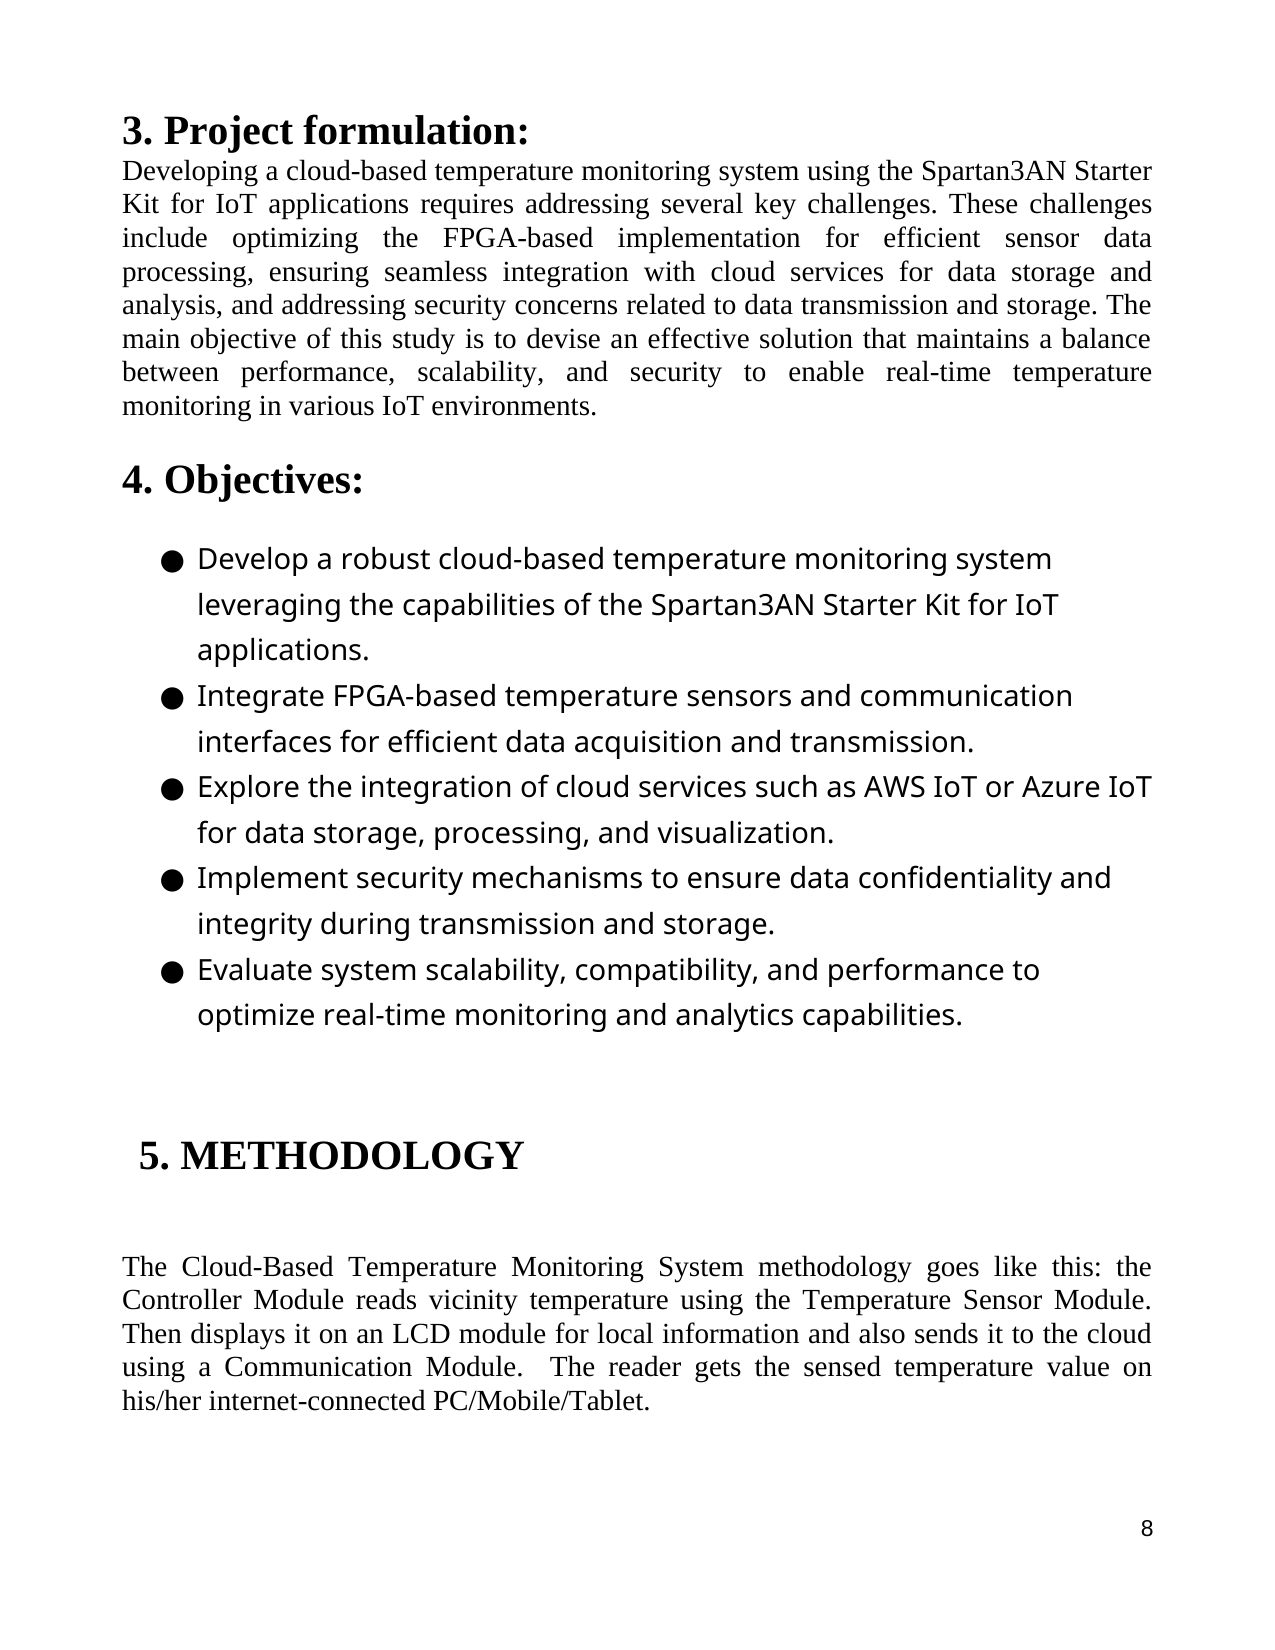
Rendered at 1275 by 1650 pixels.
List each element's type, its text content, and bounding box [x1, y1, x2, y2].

list Integrate FPGA-based temperature sensors and communication interfaces for efficient data acquisition and transmission. [159, 675, 1153, 761]
text 4. Objectives: [122, 455, 1153, 503]
subtitle 5. METHODOLOGY [138, 1130, 1153, 1178]
list Evaluate system scalability, compatibility, and performance to optimize real-time monitoring and analytics capabilities. [159, 949, 1153, 1034]
list Explore the integration of cloud services such as AWS IoT or Azure IoT for data storage, processing, and visualization. [159, 766, 1153, 852]
text The Cloud-Based Temperature Monitoring System methodology goes like this: the Controller Module reads vicinity temperature using the Temperature Sensor Module. Then displays it on an LCD module for local information and also sends it to the cloud using a Communication Module. The reader gets the sensed temperature value on his/her internet-connected PC/Mobile/Tablet. [122, 1249, 1153, 1417]
text 3. Project formulation: [122, 105, 1153, 153]
list Develop a robust cloud-based temperature monitoring system leveraging the capabilities of the Spartan3AN Starter Kit for IoT applications. [159, 538, 1153, 669]
list Implement security mechanisms to ensure data confidentiality and integrity during transmission and storage. [159, 858, 1153, 943]
text Developing a cloud-based temperature monitoring system using the Spartan3AN Starter Kit for IoT applications requires addressing several key challenges. These challenges include optimizing the FPGA-based implementation for efficient sensor data processing, ensuring seamless integration with cloud services for data storage and analysis, and addressing security concerns related to data transmission and storage. The main objective of this study is to devise an effective solution that maintains a balance between performance, scalability, and security to enable real-time temperature monitoring in various IoT environments. [122, 153, 1153, 421]
